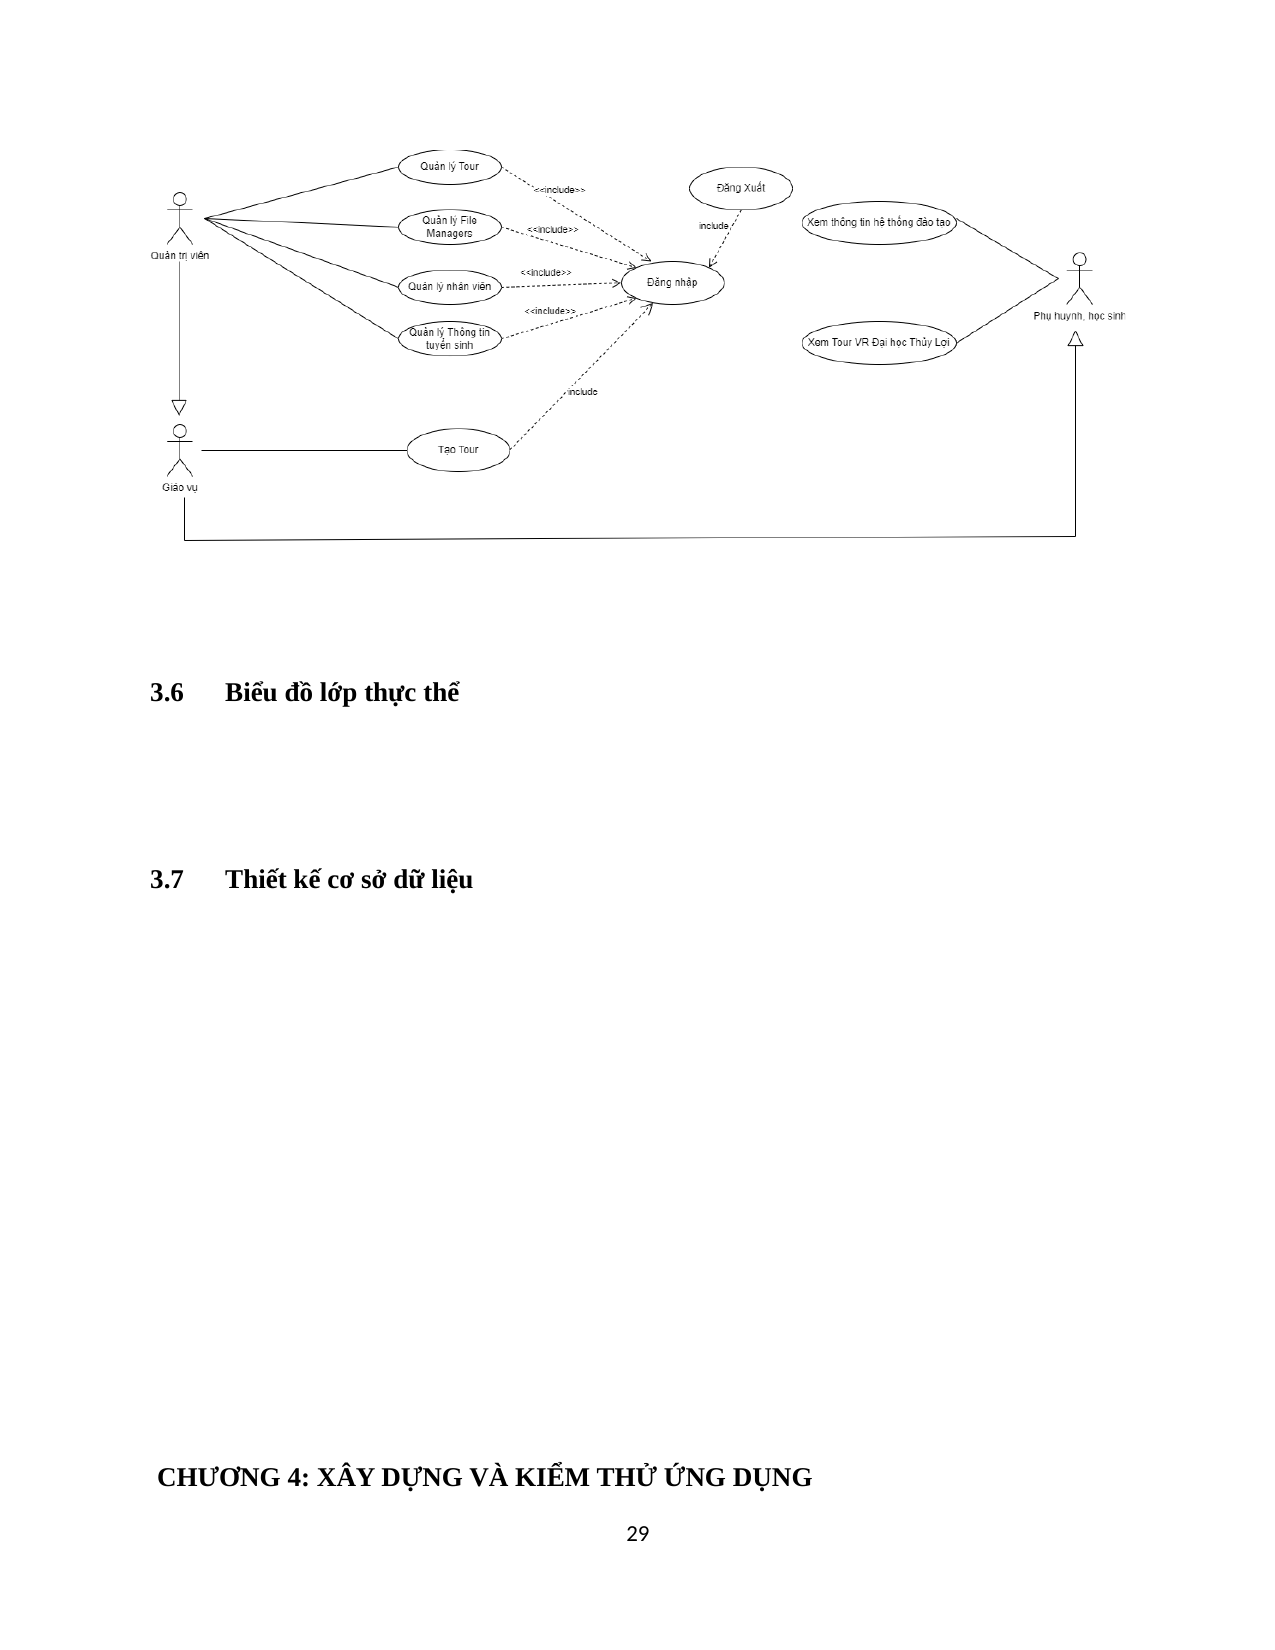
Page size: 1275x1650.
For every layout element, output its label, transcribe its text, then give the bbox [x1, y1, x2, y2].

picture [150, 150, 1125, 556]
list Biểu đồ lớp thực thể [150, 676, 1125, 707]
list Thiết kế cơ sở dữ liệu [150, 863, 1125, 894]
subtitle CHƯƠNG 4: XÂY DỰNG VÀ KIỂM THỬ ỨNG DỤNG [150, 1461, 1125, 1492]
